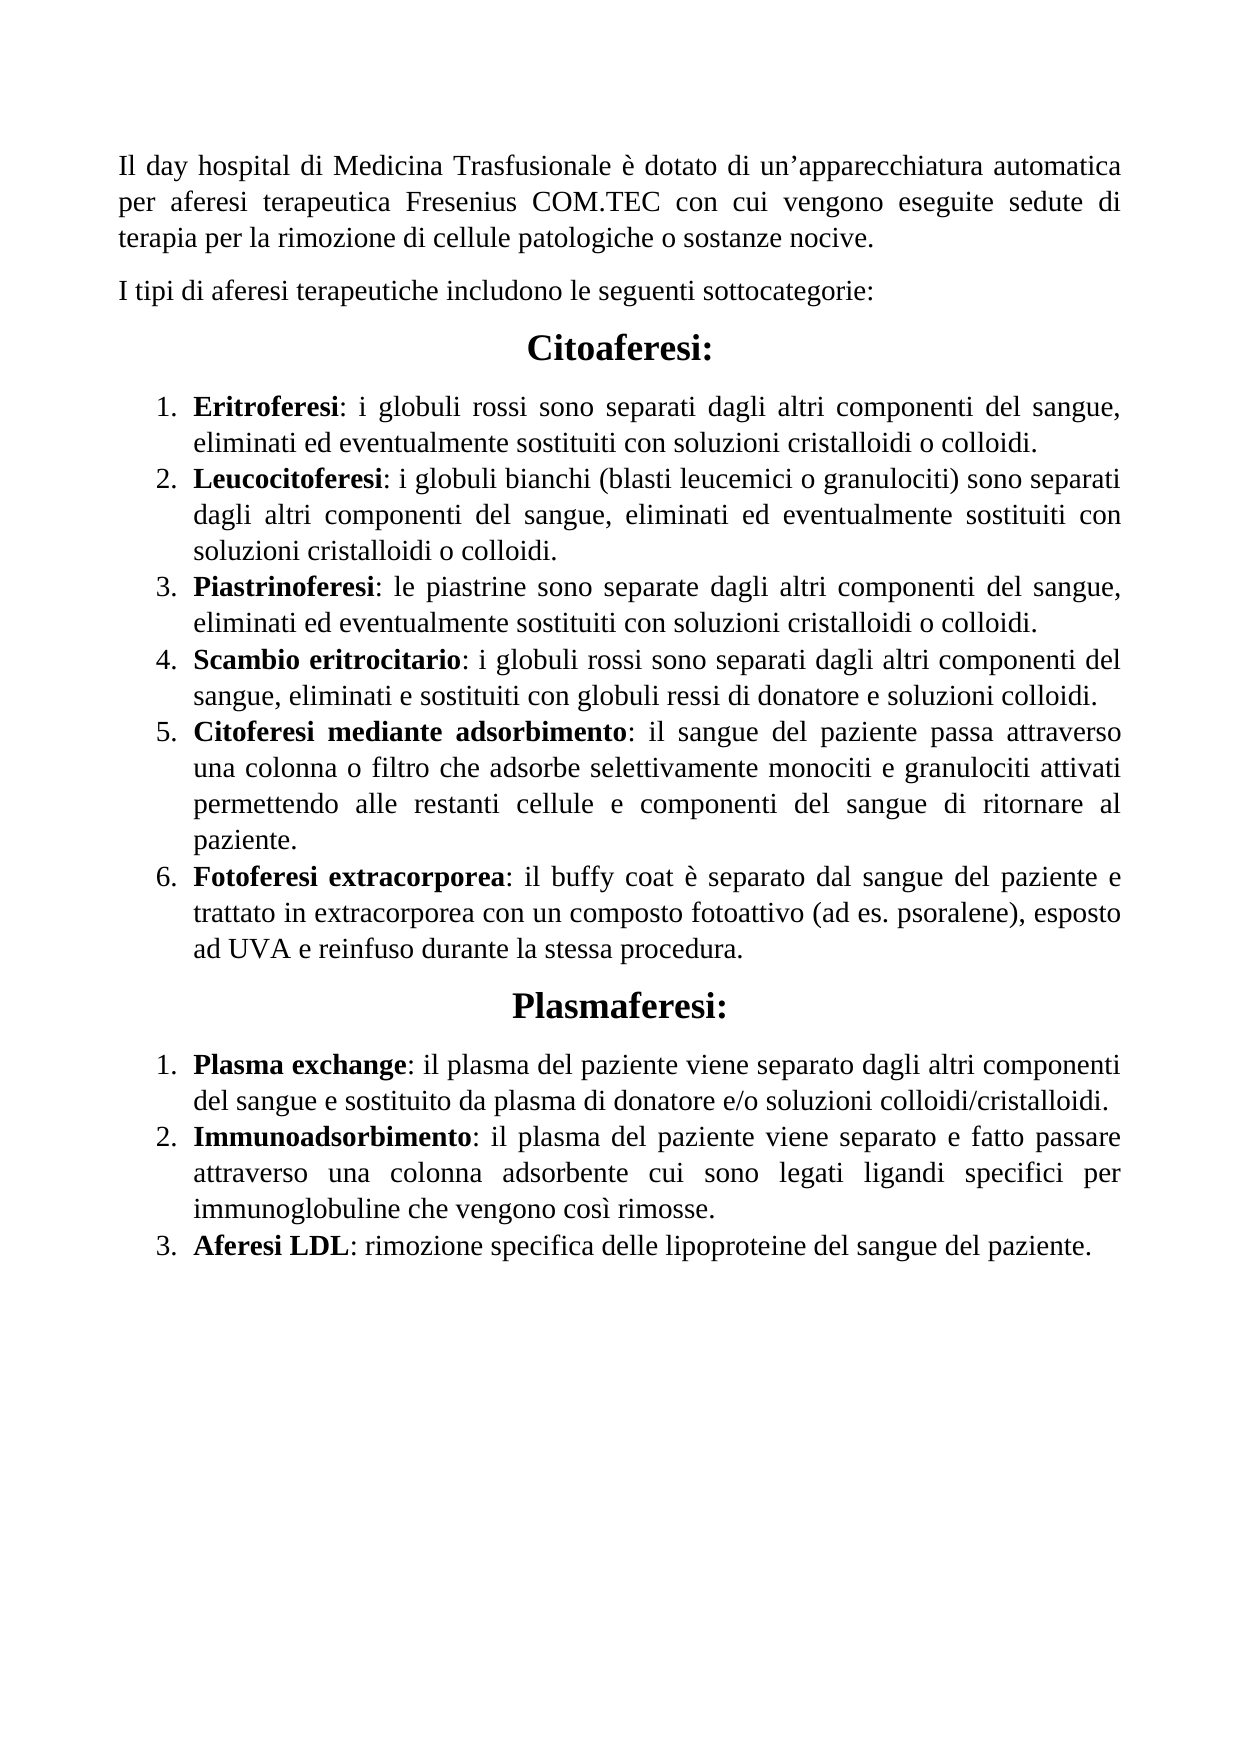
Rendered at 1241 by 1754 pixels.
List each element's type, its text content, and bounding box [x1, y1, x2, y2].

list Plasma exchange: il plasma del paziente viene separato dagli altri componenti del sangue e sostituito da plasma di donatore e/o soluzioni colloidi/cristalloidi. [156, 1047, 1122, 1117]
list Immunoadsorbimento: il plasma del paziente viene separato e fatto passare attraverso una colonna adsorbente cui sono legati ligandi specifici per immunoglobuline che vengono così rimosse. [156, 1119, 1122, 1225]
list Citoferesi mediante adsorbimento: il sangue del paziente passa attraverso una colonna o filtro che adsorbe selettivamente monociti e granulociti attivati permettendo alle restanti cellule e componenti del sangue di ritornare al paziente. [156, 714, 1122, 856]
list Eritroferesi: i globuli rossi sono separati dagli altri componenti del sangue, eliminati ed eventualmente sostituiti con soluzioni cristalloidi o colloidi. [156, 389, 1122, 458]
list Fotoferesi extracorporea: il buffy coat è separato dal sangue del paziente e trattato in extracorporea con un composto fotoattivo (ad es. psoralene), esposto ad UVA e reinfuso durante la stessa procedura. [156, 859, 1122, 964]
text I tipi di aferesi terapeutiche includono le seguenti sottocategorie: [118, 273, 1122, 306]
list Leucocitoferesi: i globuli bianchi (blasti leucemici o granulociti) sono separati dagli altri componenti del sangue, eliminati ed eventualmente sostituiti con soluzioni cristalloidi o colloidi. [156, 461, 1122, 567]
text Citoaferesi: [118, 326, 1122, 369]
list Aferesi LDL: rimozione specifica delle lipoproteine del sangue del paziente. [156, 1228, 1122, 1261]
list Scambio eritrocitario: i globuli rossi sono separati dagli altri componenti del sangue, eliminati e sostituiti con globuli ressi di donatore e soluzioni colloidi. [156, 642, 1122, 711]
text Il day hospital di Medicina Trasfusionale è dotato di un’apparecchiatura automatica per aferesi terapeutica Fresenius COM.TEC con cui vengono eseguite sedute di terapia per la rimozione di cellule patologiche o sostanze nocive. [118, 148, 1122, 253]
text Plasmaferesi: [118, 984, 1122, 1027]
list Piastrinoferesi: le piastrine sono separate dagli altri componenti del sangue, eliminati ed eventualmente sostituiti con soluzioni cristalloidi o colloidi. [156, 569, 1122, 639]
